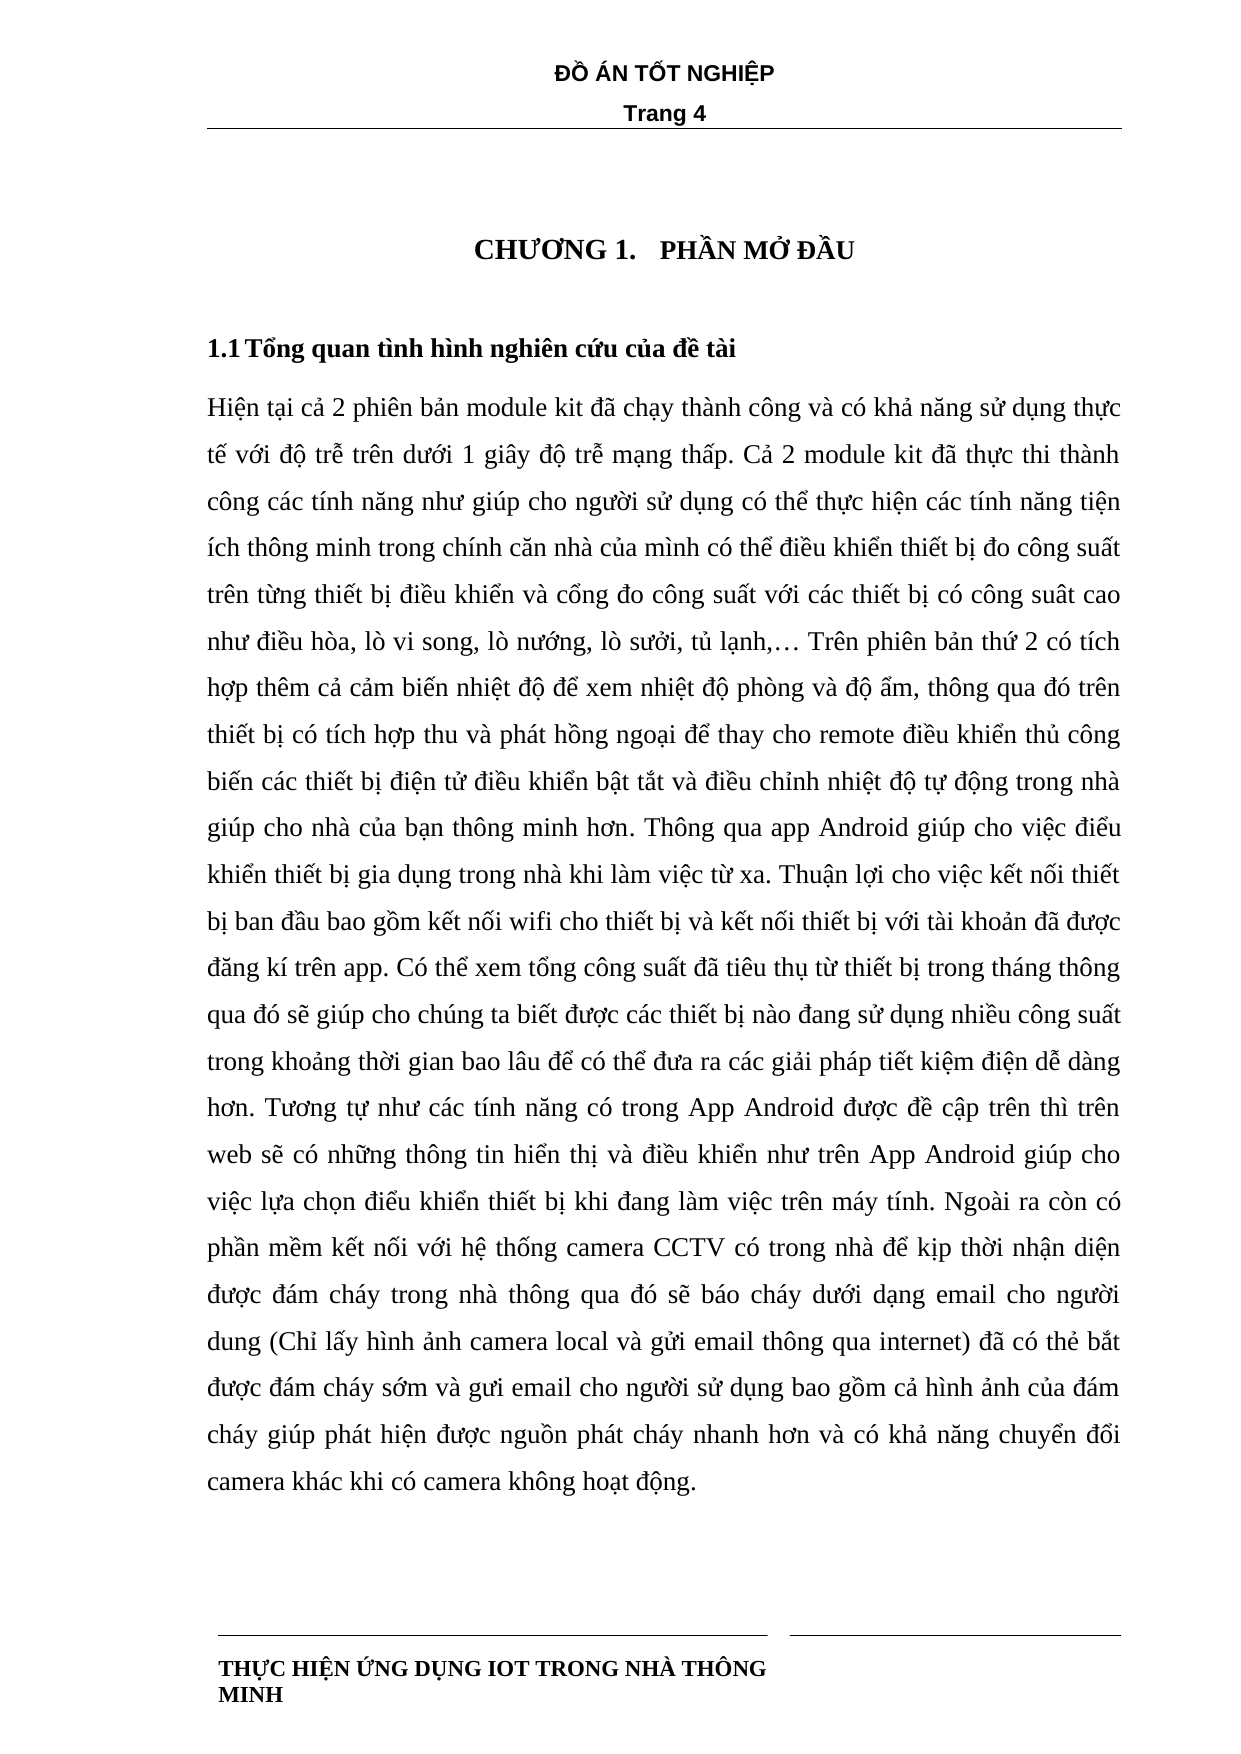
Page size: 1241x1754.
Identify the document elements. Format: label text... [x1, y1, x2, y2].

subtitle PHẦN MỞ ĐẦU [207, 232, 1122, 265]
text Hiện tại cả 2 phiên bản module kit đã chạy thành công và có khả năng sử dụng thực tế với độ trễ trên dưới 1 giây độ trễ mạng thấp. Cả 2 module kit đã thực thi thành công các tính năng như giúp cho người sử dụng có thể thực hiện các tính năng tiện ích thông minh trong chính căn nhà của mình có thể điều khiển thiết bị đo công suất trên từng thiết bị điều khiển và cổng đo công suất với các thiết bị có công suât cao như điều hòa, lò vi song, lò nướng, lò sưởi, tủ lạnh,… Trên phiên bản thứ 2 có tích hợp thêm cả cảm biến nhiệt độ để xem nhiệt độ phòng và độ ẩm, thông qua đó trên thiết bị có tích hợp thu và phát hồng ngoại để thay cho remote điều khiển thủ công biến các thiết bị điện tử điều khiển bật tắt và điều chỉnh nhiệt độ tự động trong nhà giúp cho nhà của bạn thông minh hơn. Thông qua app Android giúp cho việc điểu khiển thiết bị gia dụng trong nhà khi làm việc từ xa. Thuận lợi cho việc kết nối thiết bị ban đầu bao gồm kết nối wifi cho thiết bị và kết nối thiết bị với tài khoản đã được đăng kí trên app. Có thể xem tổng công suất đã tiêu thụ từ thiết bị trong tháng thông qua đó sẽ giúp cho chúng ta biết được các thiết bị nào đang sử dụng nhiều công suất trong khoảng thời gian bao lâu để có thể đưa ra các giải pháp tiết kiệm điện dễ dàng hơn. Tương tự như các tính năng có trong App Android được đề cập trên thì trên web sẽ có những thông tin hiển thị và điều khiển như trên App Android giúp cho việc lựa chọn điểu khiển thiết bị khi đang làm việc trên máy tính. Ngoài ra còn có phần mềm kết nối với hệ thống camera CCTV có trong nhà để kịp thời nhận diện được đám cháy trong nhà thông qua đó sẽ báo cháy dưới dạng email cho người dung (Chỉ lấy hình ảnh camera local và gửi email thông qua internet) đã có thẻ bắt được đám cháy sớm và gưi email cho người sử dụng bao gồm cả hình ảnh của đám cháy giúp phát hiện được nguồn phát cháy nhanh hơn và có khả năng chuyển đổi camera khác khi có camera không hoạt động. [207, 391, 1122, 1496]
subtitle Tổng quan tình hình nghiên cứu của đề tài [207, 332, 1122, 363]
